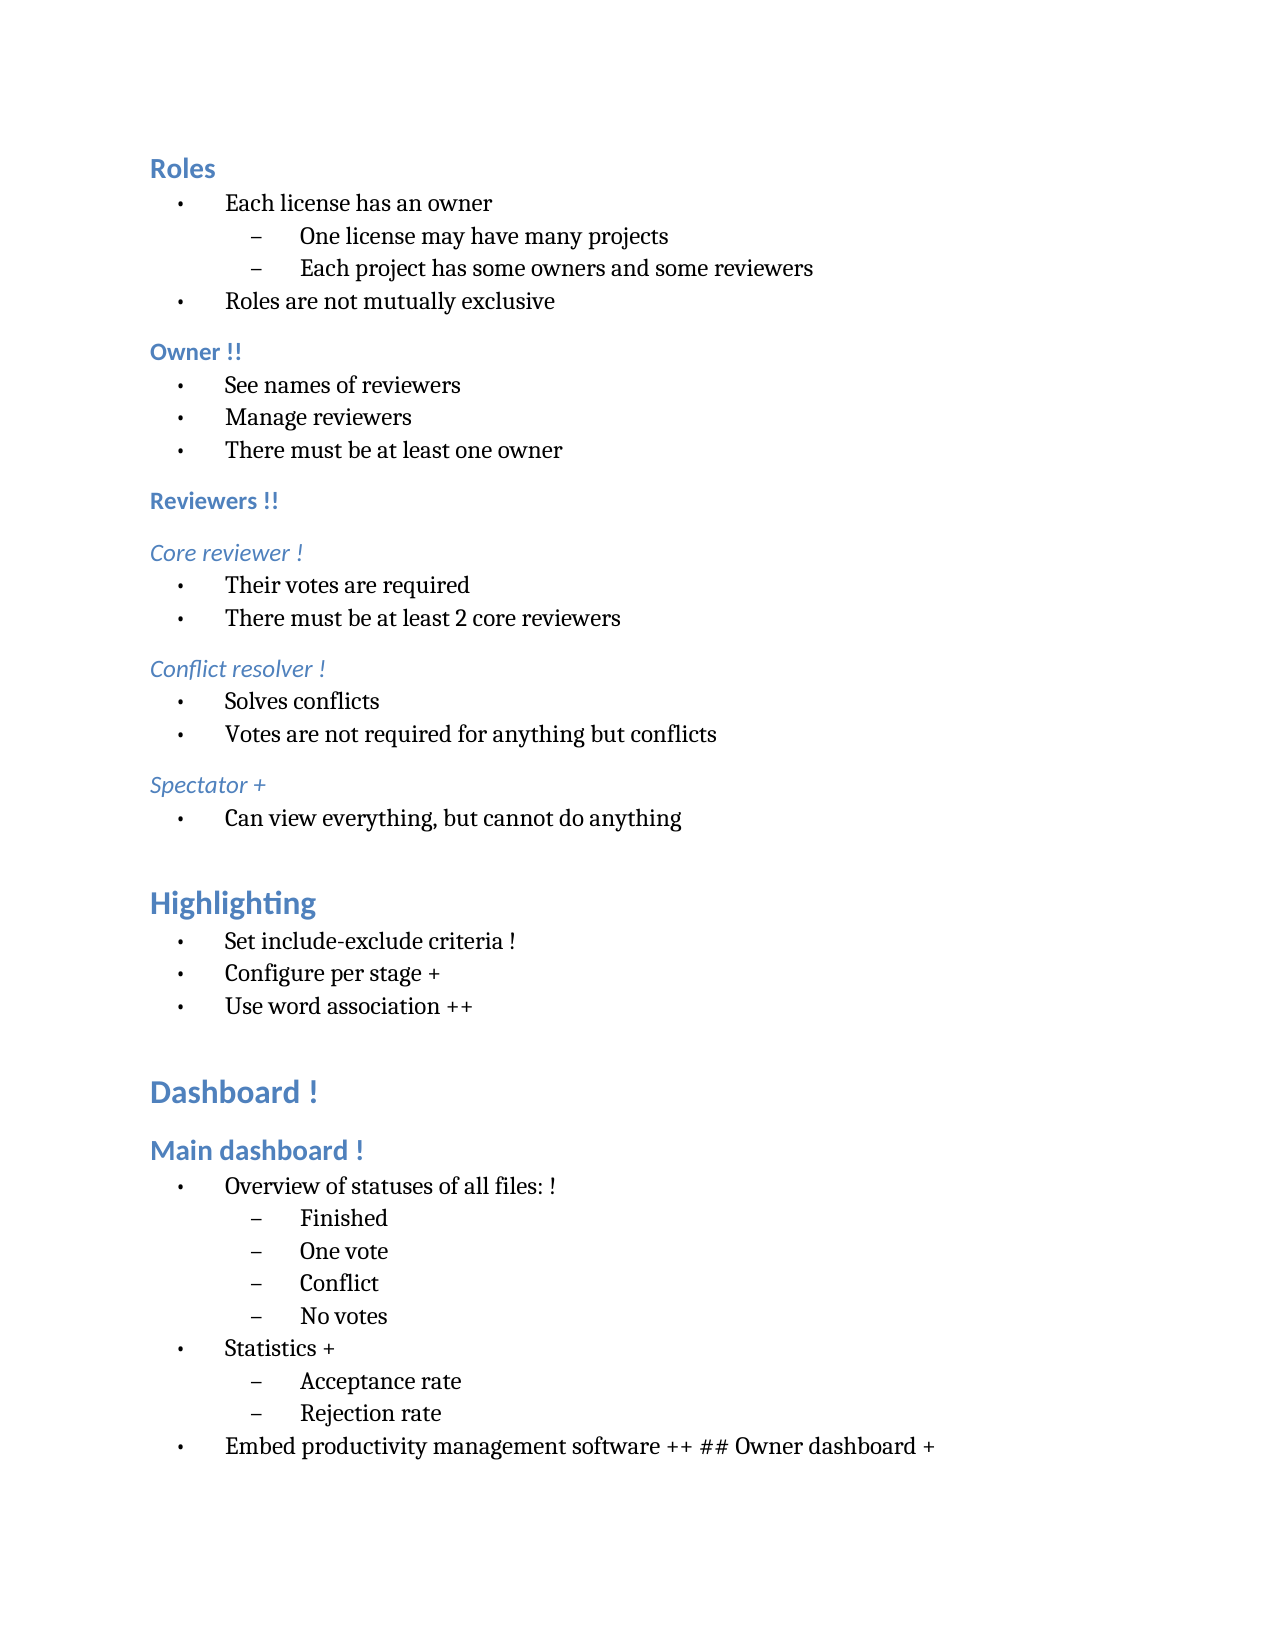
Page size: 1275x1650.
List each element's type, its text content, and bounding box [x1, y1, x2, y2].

list Their votes are required [175, 571, 1125, 600]
list Configure per stage + [175, 959, 1125, 988]
subtitle Spectator + [150, 769, 1125, 800]
list Set include-exclude criteria ! [175, 927, 1125, 956]
subtitle Conflict resolver ! [150, 653, 1125, 683]
list Acceptance rate [250, 1367, 1125, 1395]
list Solves conflicts [175, 687, 1125, 716]
list Statistics + [175, 1334, 1125, 1363]
list Rejection rate [250, 1399, 1125, 1428]
list Overview of statuses of all files: ! [175, 1172, 1125, 1200]
subtitle Core reviewer ! [150, 537, 1125, 567]
subtitle Roles [150, 150, 1125, 186]
list Roles are not mutually exclusive [175, 287, 1125, 316]
list Embed productivity management software ++ ## Owner dashboard + [175, 1432, 1125, 1460]
subtitle Main dashboard ! [150, 1132, 1125, 1168]
list Finished [250, 1204, 1125, 1233]
list Each license has an owner [175, 189, 1125, 218]
list Conflict [250, 1269, 1125, 1298]
list One vote [250, 1237, 1125, 1265]
list Each project has some owners and some reviewers [250, 254, 1125, 283]
subtitle Highlighting [150, 882, 1125, 923]
list One license may have many projects [250, 222, 1125, 251]
subtitle Owner !! [150, 336, 1125, 367]
list Votes are not required for anything but conflicts [175, 720, 1125, 748]
list Can view everything, but cannot do anything [175, 804, 1125, 832]
list No votes [250, 1302, 1125, 1330]
list See names of reviewers [175, 371, 1125, 399]
list There must be at least one owner [175, 436, 1125, 464]
subtitle Dashboard ! [150, 1071, 1125, 1111]
list Use word association ++ [175, 992, 1125, 1021]
list There must be at least 2 core reviewers [175, 603, 1125, 632]
subtitle Reviewers !! [150, 485, 1125, 516]
list Manage reviewers [175, 403, 1125, 432]
